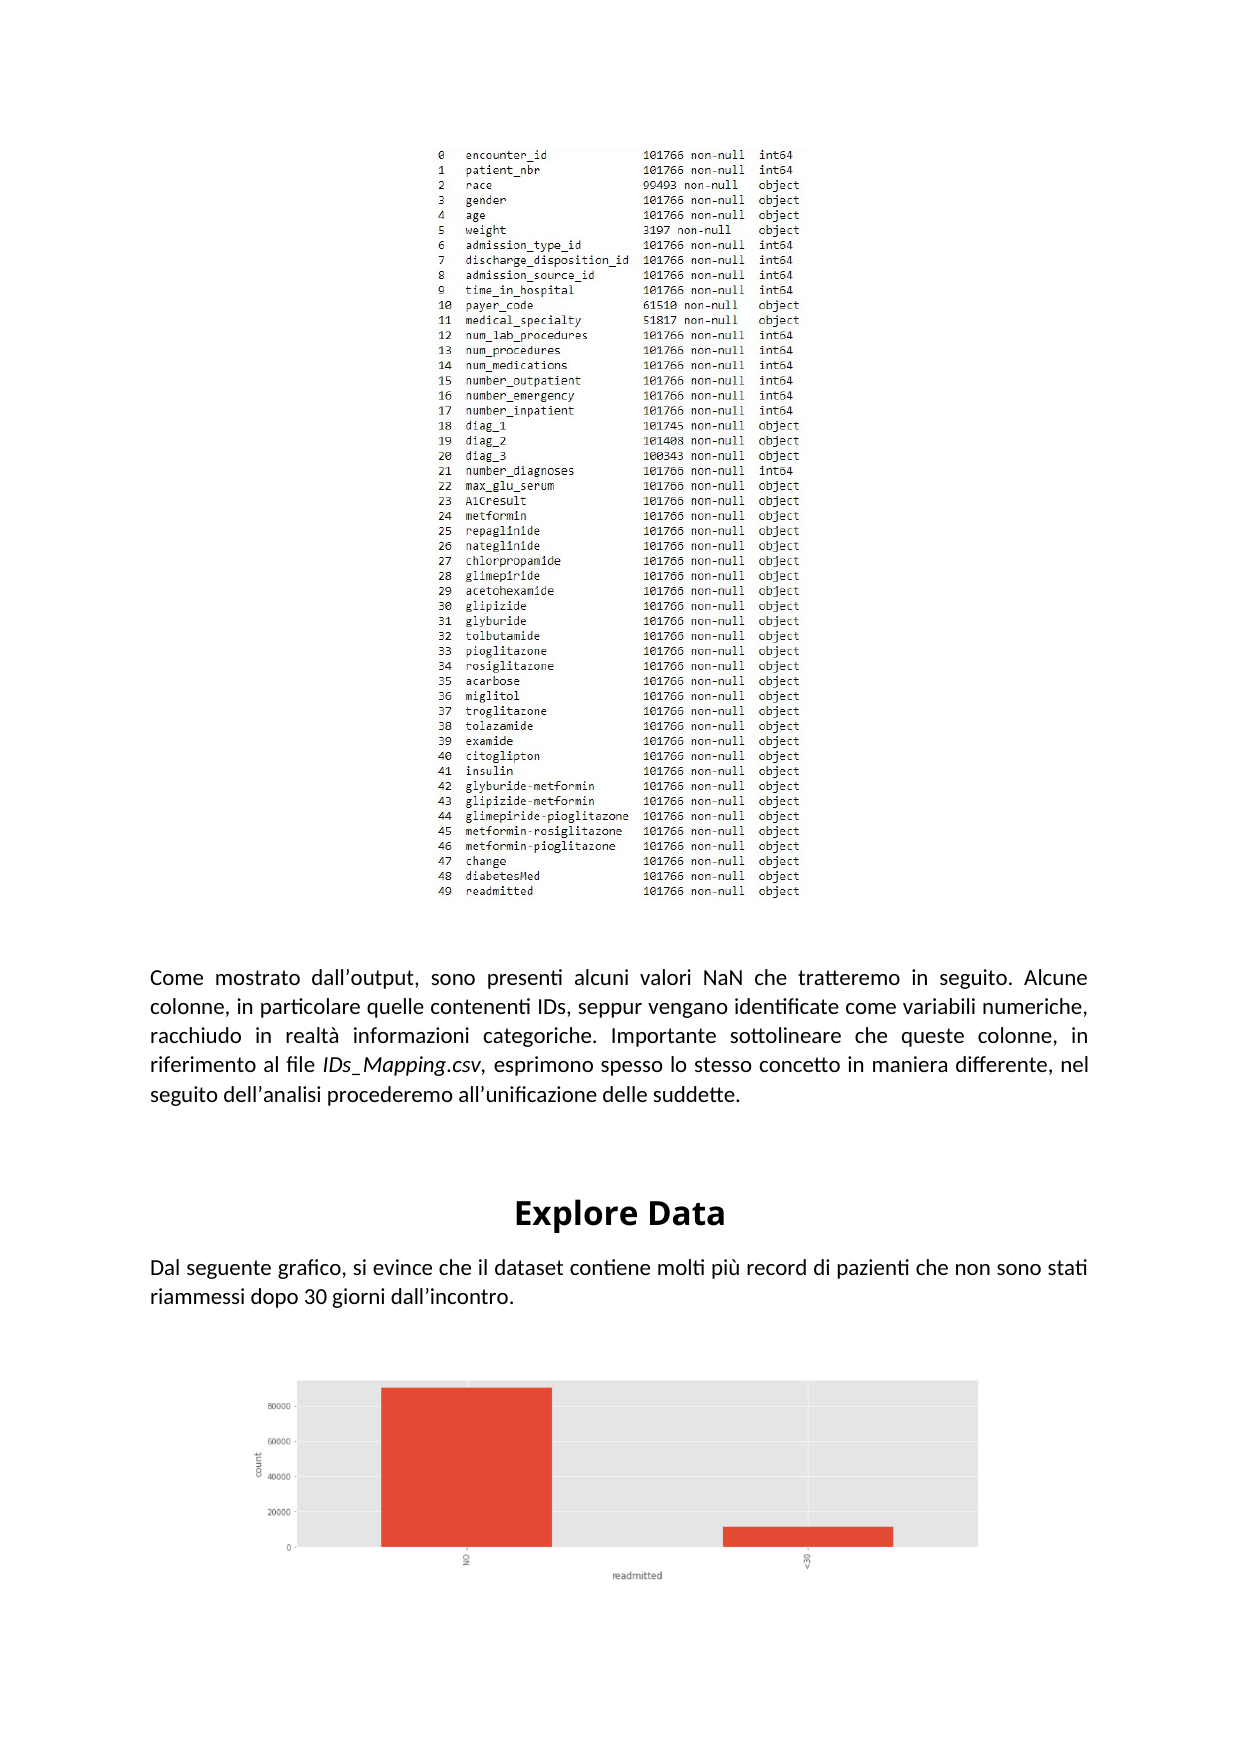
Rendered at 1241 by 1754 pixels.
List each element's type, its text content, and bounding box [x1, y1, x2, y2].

text Dal seguente grafico, si evince che il dataset contiene molti più record di pazienti che non sono stati riammessi dopo 30 giorni dall’incontro. [150, 1253, 1090, 1310]
text Come mostrato dall’output, sono presenti alcuni valori NaN che tratteremo in seguito. Alcune colonne, in particolare quelle contenenti IDs, seppur vengano identificate come variabili numeriche, racchiudo in realtà informazioni categoriche. Importante sottolineare che queste colonne, in riferimento al file IDs_Mapping.csv, esprimono spesso lo stesso concetto in maniera differente, nel seguito dell’analisi procederemo all’unificazione delle suddette. [150, 963, 1090, 1108]
text Explore Data [150, 1189, 1090, 1235]
